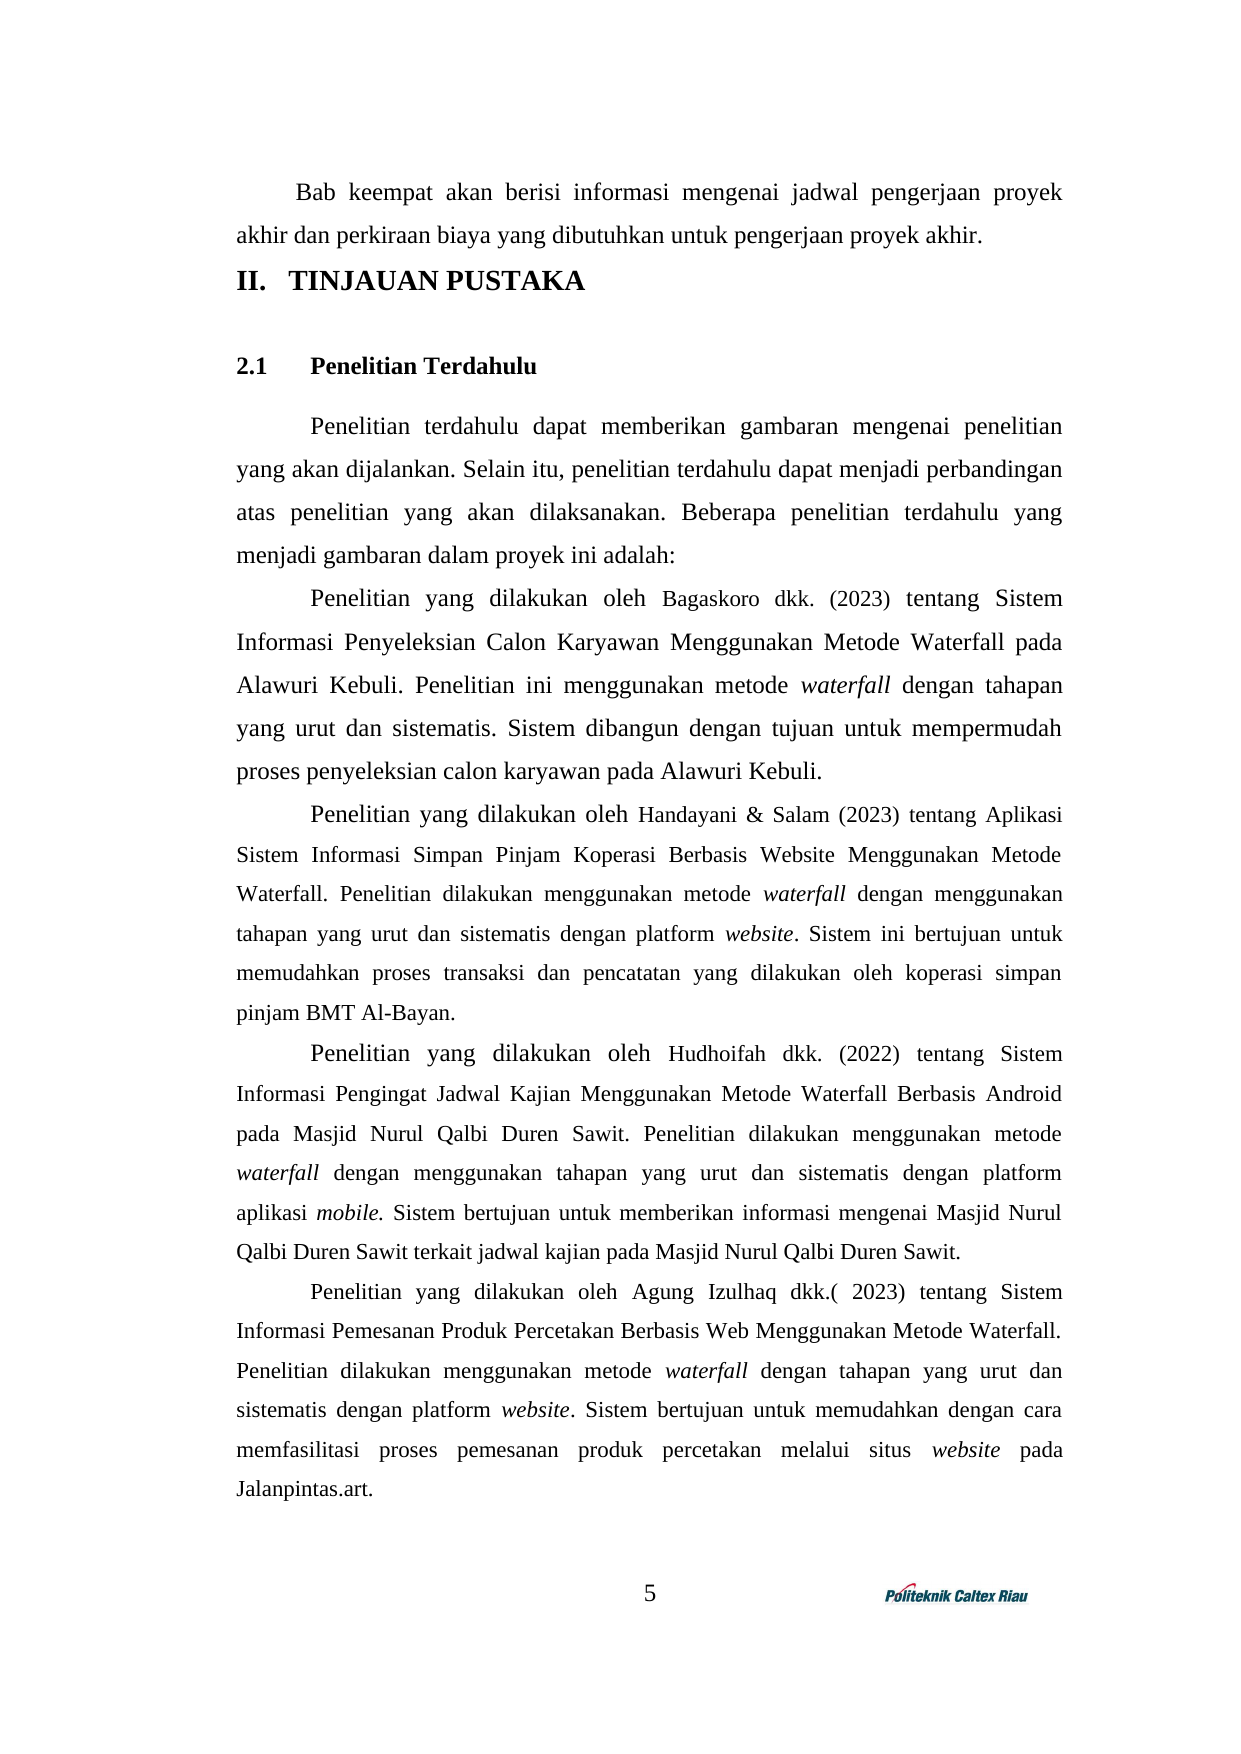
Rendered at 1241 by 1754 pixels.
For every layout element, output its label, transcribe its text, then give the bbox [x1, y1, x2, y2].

text Penelitian terdahulu dapat memberikan gambaran mengenai penelitian yang akan dijalankan. Selain itu, penelitian terdahulu dapat menjadi perbandingan atas penelitian yang akan dilaksanakan. Beberapa penelitian terdahulu yang menjadi gambaran dalam proyek ini adalah: [236, 411, 1063, 569]
text Penelitian yang dilakukan oleh Handayani & Salam (2023) tentang Aplikasi Sistem Informasi Simpan Pinjam Koperasi Berbasis Website Menggunakan Metode Waterfall. Penelitian dilakukan menggunakan metode waterfall dengan menggunakan tahapan yang urut dan sistematis dengan platform website. Sistem ini bertujuan untuk memudahkan proses transaksi dan pencatatan yang dilakukan oleh koperasi simpan pinjam BMT Al-Bayan. [236, 799, 1063, 1025]
text Penelitian yang dilakukan oleh Bagaskoro dkk. (2023) tentang Sistem Informasi Penyeleksian Calon Karyawan Menggunakan Metode Waterfall pada Alawuri Kebuli. Penelitian ini menggunakan metode waterfall dengan tahapan yang urut dan sistematis. Sistem dibangun dengan tujuan untuk mempermudah proses penyeleksian calon karyawan pada Alawuri Kebuli. [236, 583, 1063, 785]
picture [882, 1581, 1030, 1607]
text Bab keempat akan berisi informasi mengenai jadwal pengerjaan proyek akhir dan perkiraan biaya yang dibutuhkan untuk pengerjaan proyek akhir. [236, 177, 1063, 249]
text Penelitian yang dilakukan oleh Agung Izulhaq dkk.( 2023) tentang Sistem Informasi Pemesanan Produk Percetakan Berbasis Web Menggunakan Metode Waterfall. Penelitian dilakukan menggunakan metode waterfall dengan tahapan yang urut dan sistematis dengan platform website. Sistem bertujuan untuk memudahkan dengan cara memfasilitasi proses pemesanan produk percetakan melalui situs website pada Jalanpintas.art. [236, 1278, 1063, 1501]
subtitle II. TINJAUAN PUSTAKA [207, 263, 1063, 297]
subtitle Penelitian Terdahulu [236, 351, 1063, 380]
text Penelitian yang dilakukan oleh Hudhoifah dkk. (2022) tentang Sistem Informasi Pengingat Jadwal Kajian Menggunakan Metode Waterfall Berbasis Android pada Masjid Nurul Qalbi Duren Sawit. Penelitian dilakukan menggunakan metode waterfall dengan menggunakan tahapan yang urut dan sistematis dengan platform aplikasi mobile. Sistem bertujuan untuk memberikan informasi mengenai Masjid Nurul Qalbi Duren Sawit terkait jadwal kajian pada Masjid Nurul Qalbi Duren Sawit. [236, 1038, 1063, 1264]
